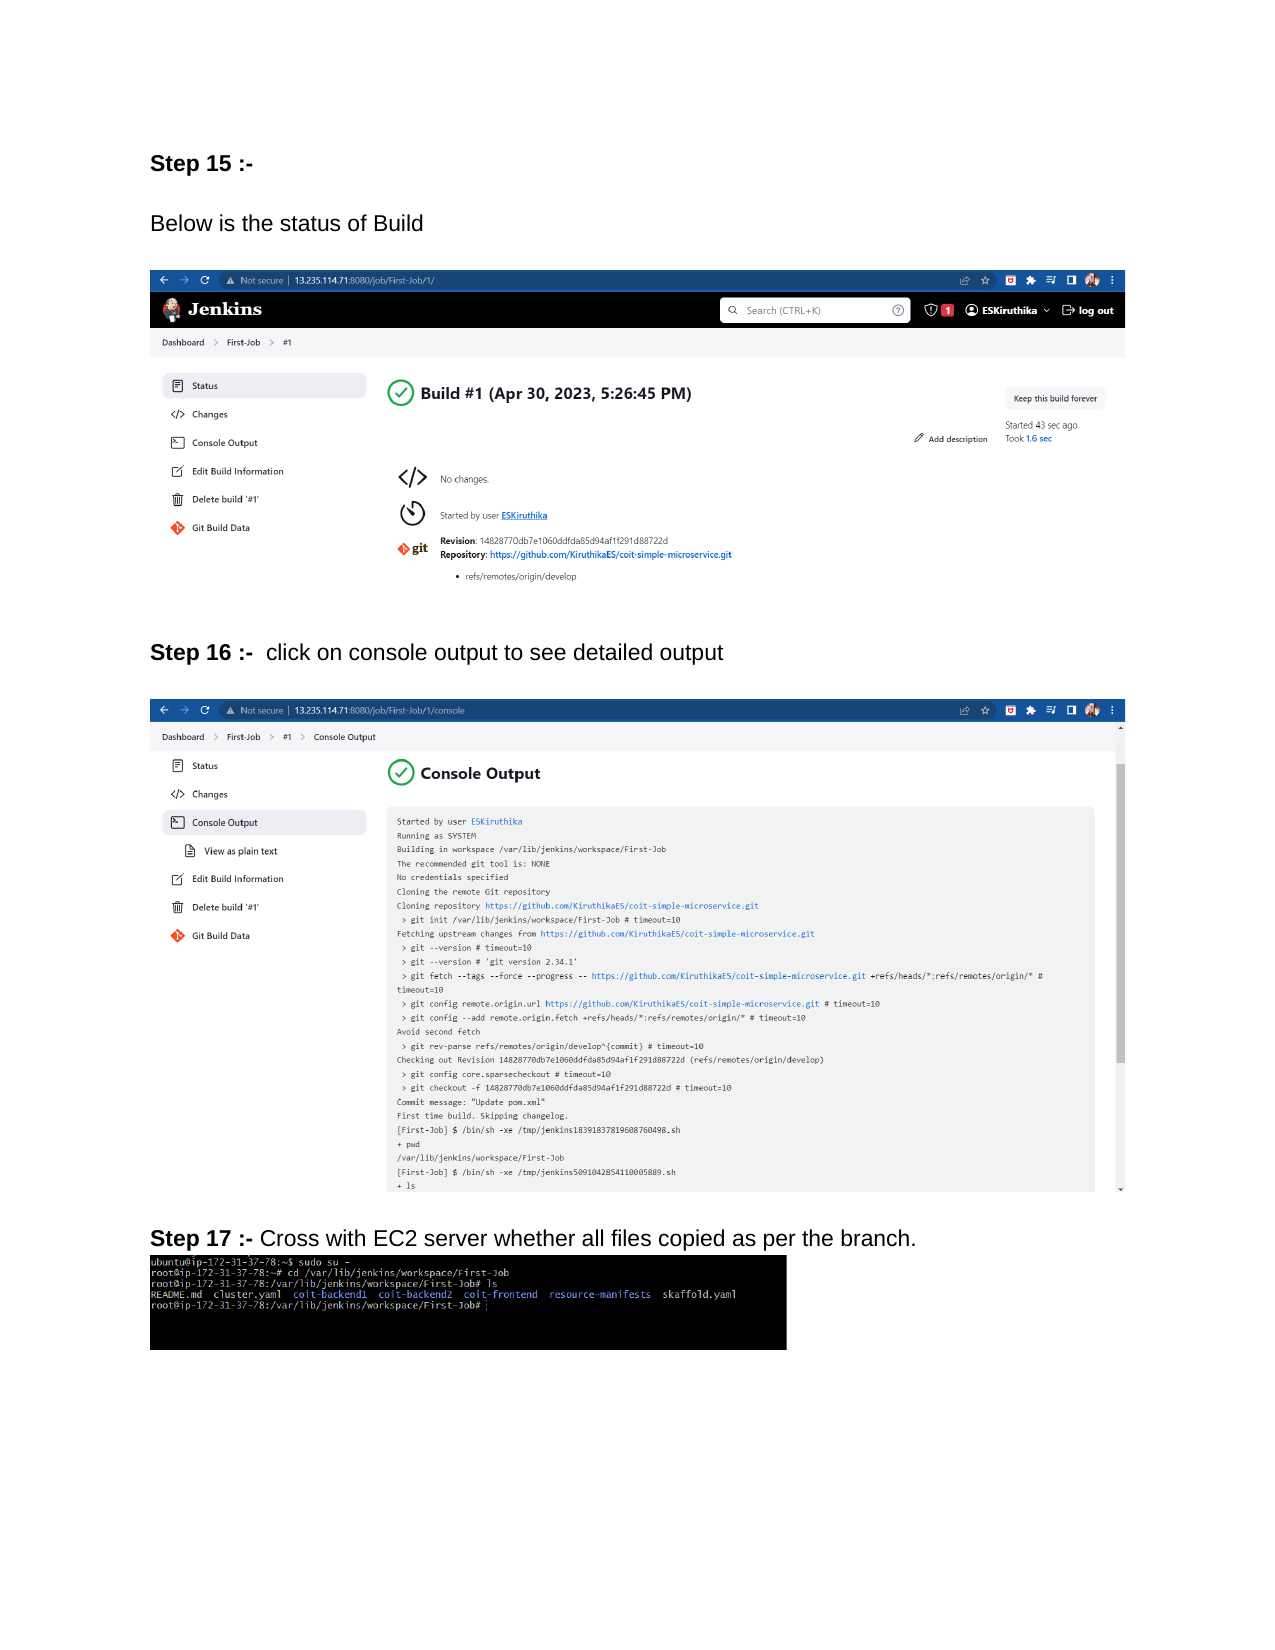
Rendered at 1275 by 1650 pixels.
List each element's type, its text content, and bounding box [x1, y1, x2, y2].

picture [150, 270, 1125, 636]
text Step 15 :- [150, 150, 1125, 176]
picture [150, 1255, 787, 1350]
text Step 17 :- Cross with EC2 server whether all files copied as per the branch. [150, 1225, 1125, 1252]
picture [150, 699, 1125, 1192]
text Below is the status of Build [150, 210, 1125, 237]
text Step 16 :- click on console output to see detailed output [150, 636, 1125, 666]
